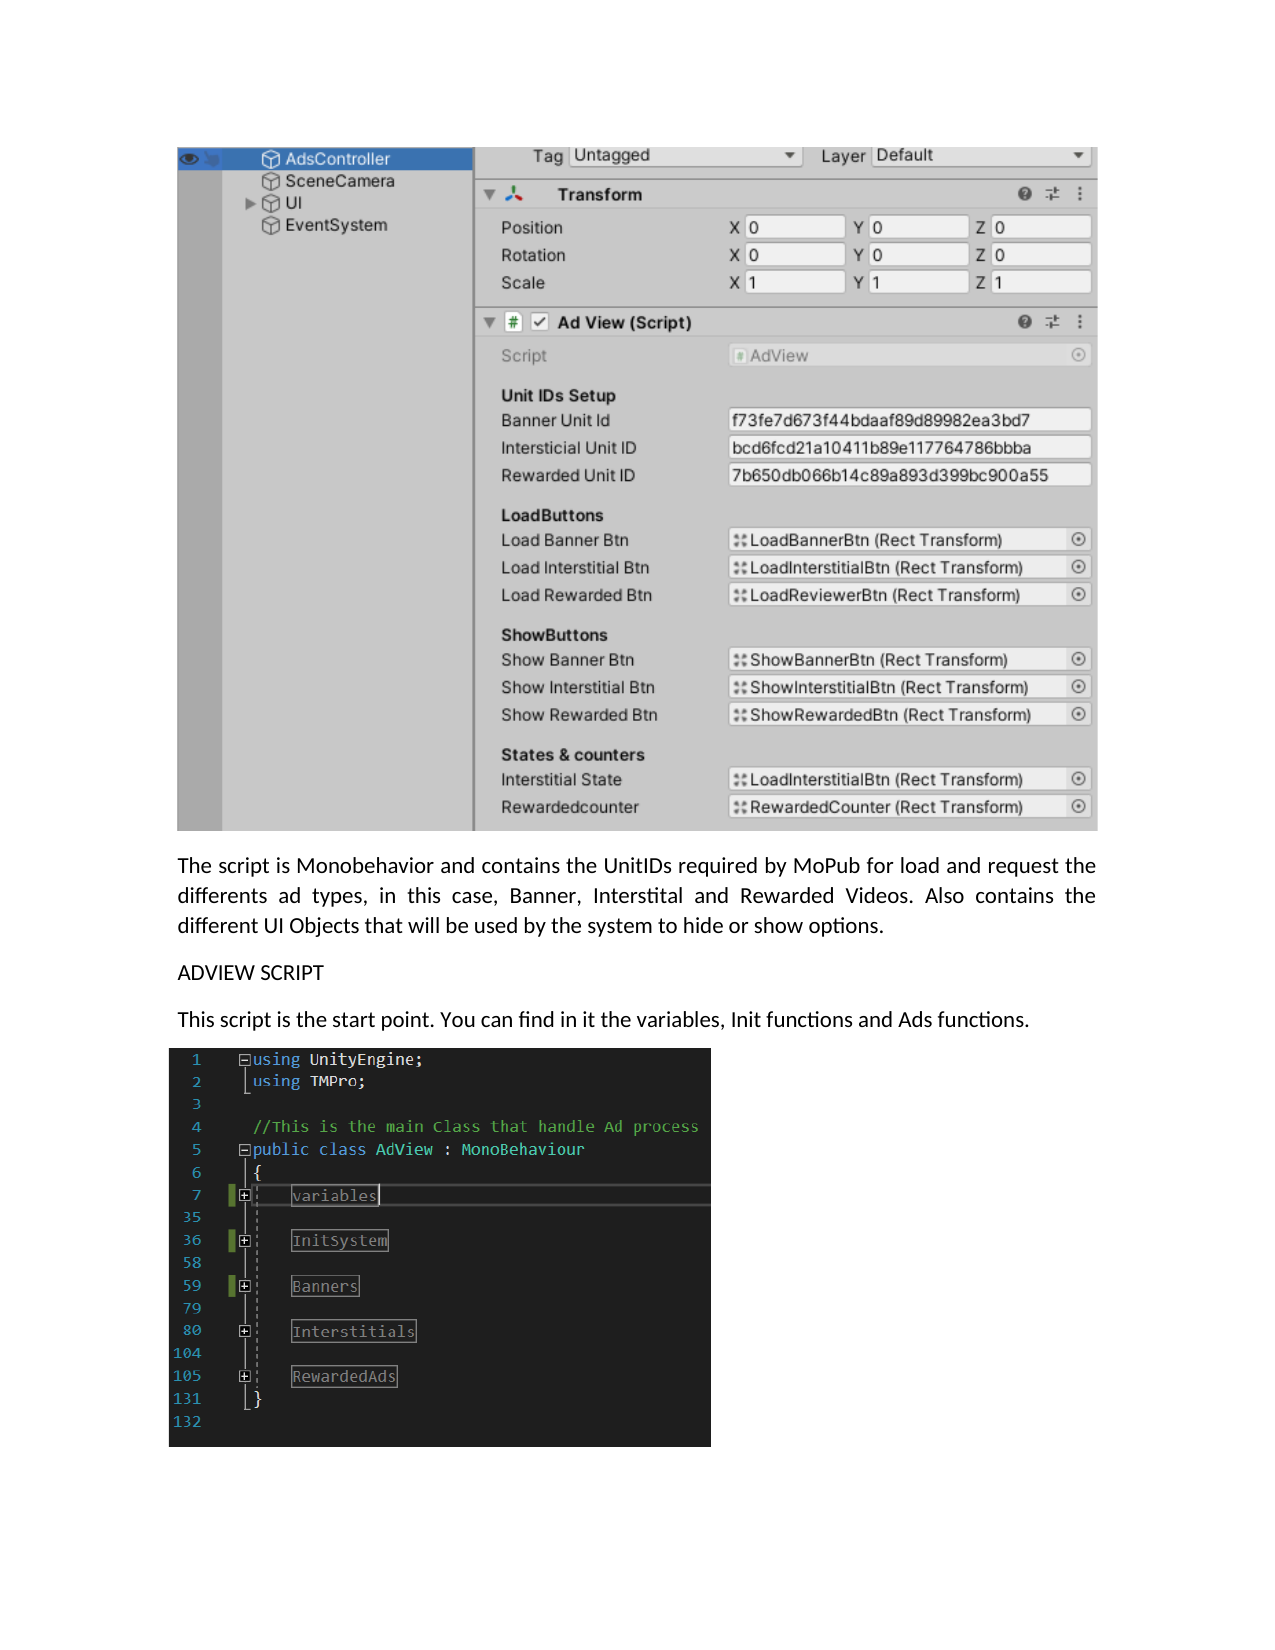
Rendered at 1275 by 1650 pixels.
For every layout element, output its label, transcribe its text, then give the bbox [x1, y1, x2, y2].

picture [177, 147, 1098, 831]
picture [168, 1048, 711, 1447]
text The script is Monobehavior and contains the UnitIDs required by MoPub for load and request the differents ad types, in this case, Banner, Interstital and Rewarded Videos. Also contains the different UI Objects that will be used by the system to hide or show options. [177, 851, 1098, 939]
text This script is the start point. You can find in it the variables, Init functions and Ads functions. [177, 1005, 1098, 1033]
text ADVIEW SCRIPT [177, 958, 1098, 986]
